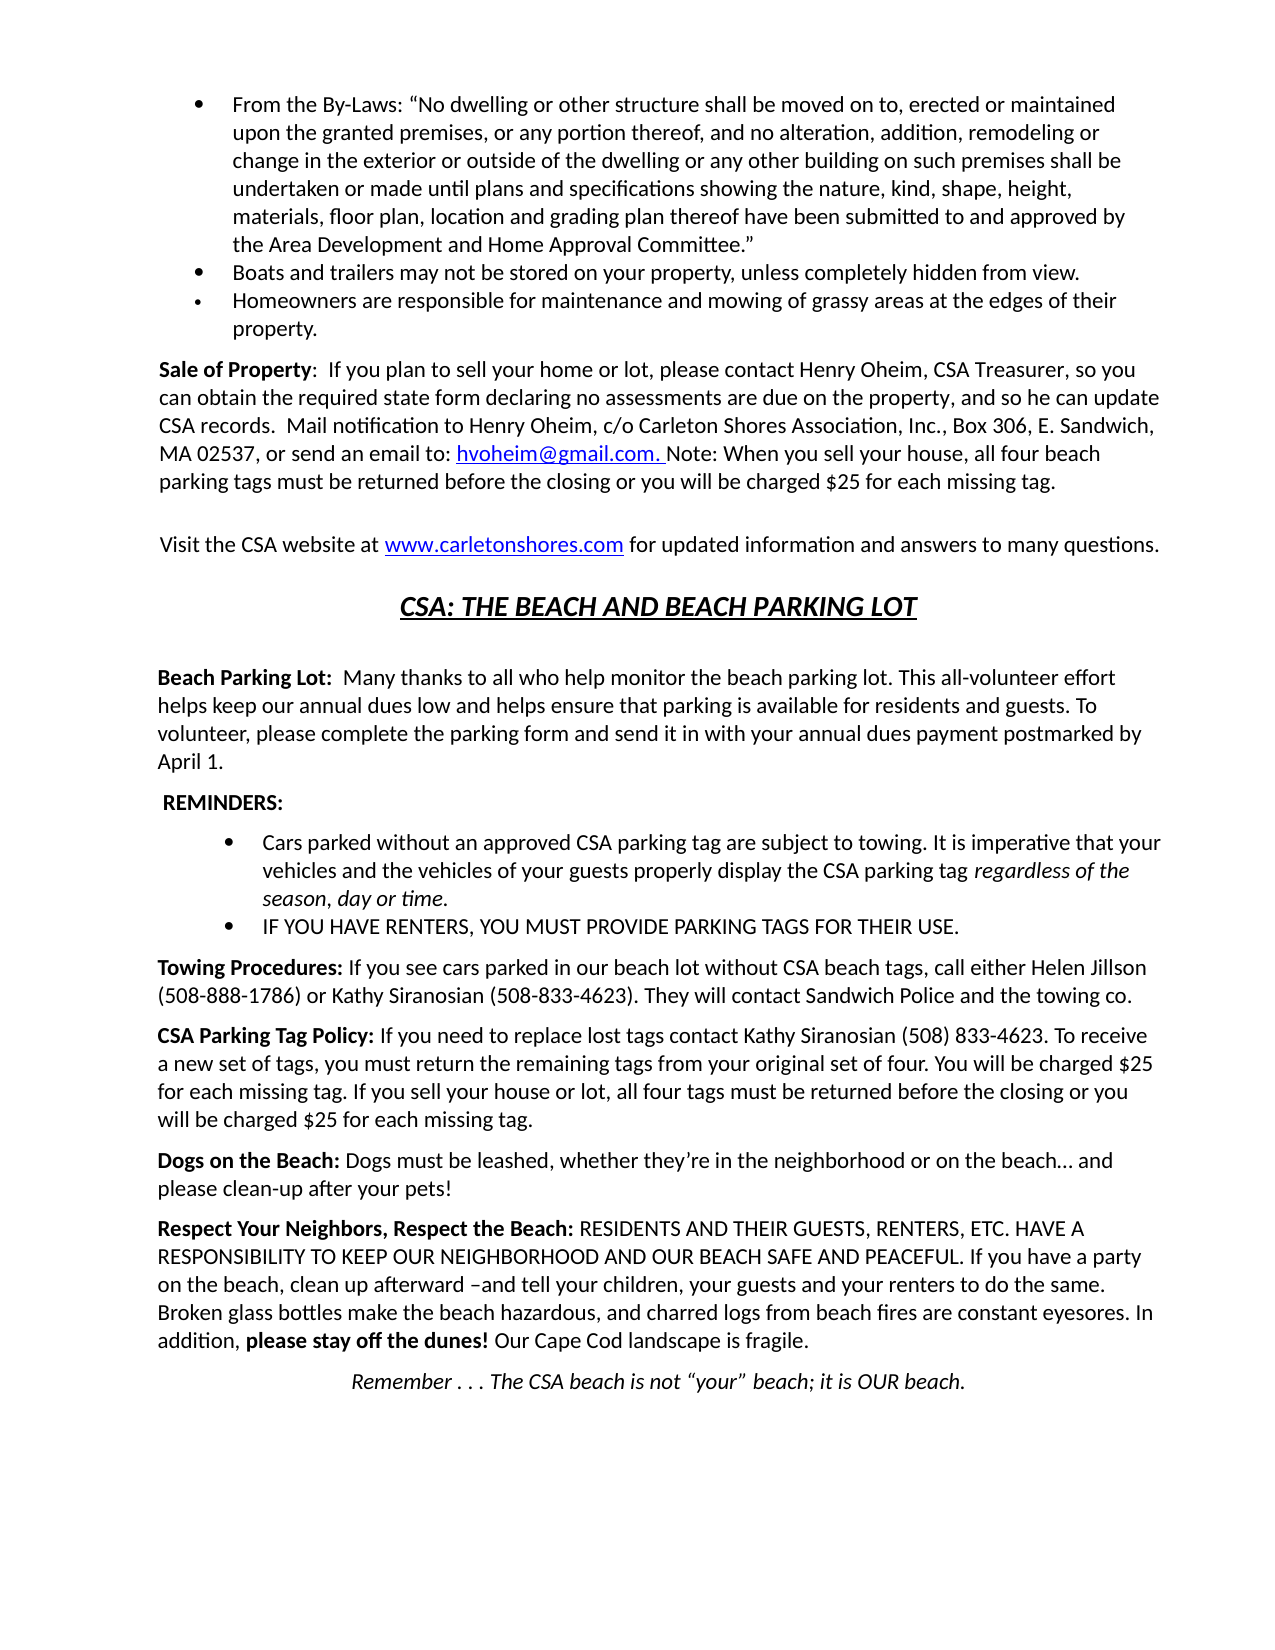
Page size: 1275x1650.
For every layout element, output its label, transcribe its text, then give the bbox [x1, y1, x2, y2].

text Beach Parking Lot: Many thanks to all who help monitor the beach parking lot. This all-volunteer effort helps keep our annual dues low and helps ensure that parking is available for residents and guests. To volunteer, please complete the parking form and send it in with your annual dues payment postmarked by April 1. [157, 663, 1162, 775]
text Dogs on the Beach: Dogs must be leashed, whether they’re in the neighborhood or on the beach… and please clean-up after your pets! [157, 1146, 1162, 1202]
list Homeowners are responsible for maintenance and mowing of grassy areas at the edges of their property. [195, 286, 1162, 342]
list From the By-Laws: “No dwelling or other structure shall be moved on to, erected or maintained upon the granted premises, or any portion thereof, and no alteration, addition, remodeling or change in the exterior or outside of the dwelling or any other building on such premises shall be undertaken or made until plans and specifications showing the nature, kind, shape, height, materials, floor plan, location and grading plan thereof have been submitted to and approved by the Area Development and Home Approval Committee.” [195, 90, 1162, 258]
text CSA Parking Tag Policy: If you need to replace lost tags contact Kathy Siranosian (508) 833-4623. To receive a new set of tags, you must return the remaining tags from your original set of four. You will be charged $25 for each missing tag. If you sell your house or lot, all four tags must be returned before the closing or you will be charged $25 for each missing tag. [157, 1021, 1162, 1133]
text REMINDERS: [157, 788, 1162, 816]
list Boats and trailers may not be stored on your property, unless completely hidden from view. [195, 258, 1162, 286]
subtitle CSA: THE BEACH AND BEACH PARKING LOT [157, 588, 1162, 623]
text Towing Procedures: If you see cars parked in our beach lot without CSA beach tags, call either Helen Jillson (508-888-1786) or Kathy Siranosian (508-833-4623). They will contact Sandwich Police and the towing co. [157, 953, 1162, 1009]
list Cars parked without an approved CSA parking tag are subject to towing. It is imperative that your vehicles and the vehicles of your guests properly display the CSA parking tag regardless of the season, day or time. [225, 828, 1162, 912]
text Sale of Property: If you plan to sell your home or lot, please contact Henry Oheim, CSA Treasurer, so you can obtain the required state form declaring no assessments are due on the property, and so he can update CSA records. Mail notification to Henry Oheim, c/o Carleton Shores Association, Inc., Box 306, E. Sandwich, MA 02537, or send an email to: hvoheim@gmail.com. Note: When you sell your house, all four beach parking tags must be returned before the closing or you will be charged $25 for each missing tag. [159, 355, 1162, 495]
text Visit the CSA website at www.carletonshores.com for updated information and answers to many questions. [157, 531, 1162, 559]
list IF YOU HAVE RENTERS, YOU MUST PROVIDE PARKING TAGS FOR THEIR USE. [225, 912, 1162, 940]
text Remember . . . The CSA beach is not “your” beach; it is OUR beach. [157, 1367, 1162, 1395]
text Respect Your Neighbors, Respect the Beach: RESIDENTS AND THEIR GUESTS, RENTERS, ETC. HAVE A RESPONSIBILITY TO KEEP OUR NEIGHBORHOOD AND OUR BEACH SAFE AND PEACEFUL. If you have a party on the beach, clean up afterward –and tell your children, your guests and your renters to do the same. Broken glass bottles make the beach hazardous, and charred logs from beach fires are constant eyesores. In addition, please stay off the dunes! Our Cape Cod landscape is fragile. [157, 1214, 1162, 1354]
